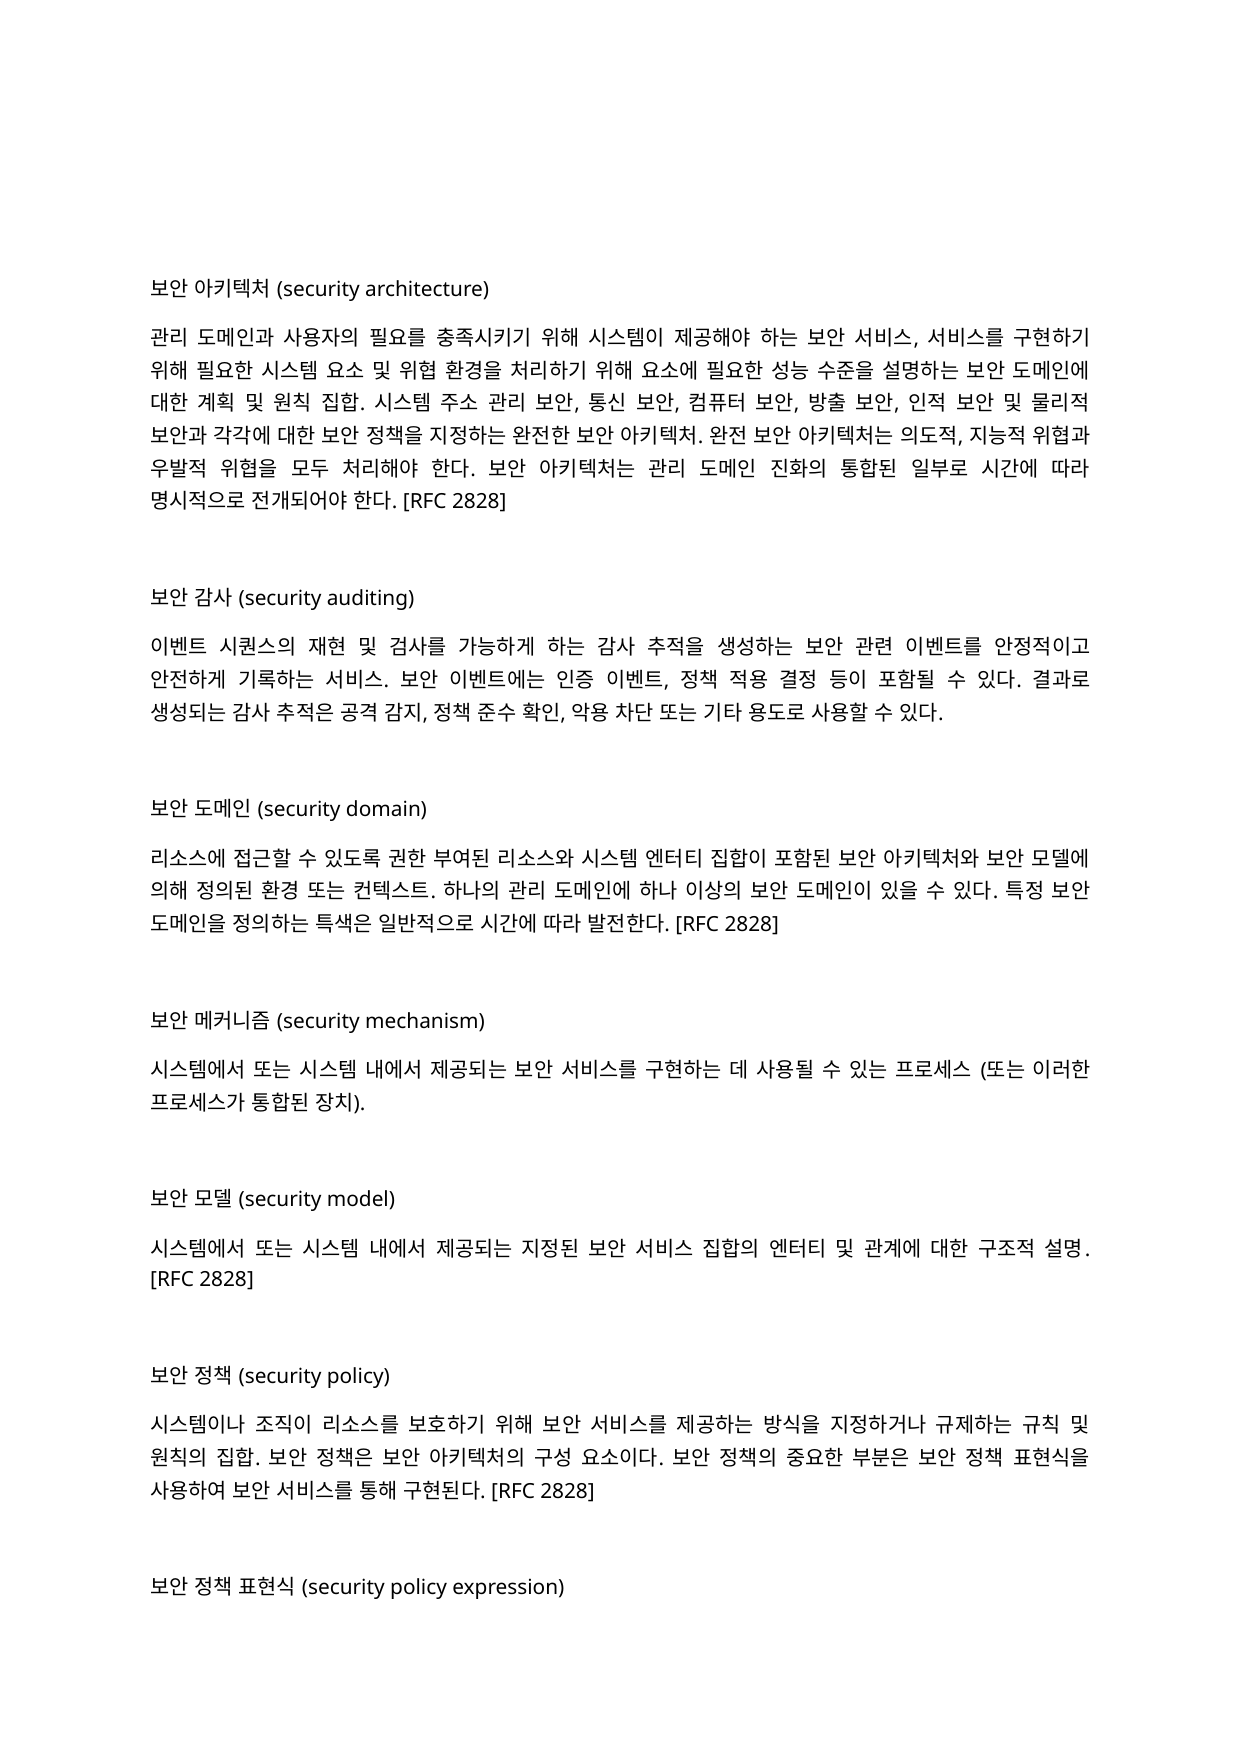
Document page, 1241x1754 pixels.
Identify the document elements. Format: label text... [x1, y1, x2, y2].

text 시스템에서 또는 시스템 내에서 제공되는 보안 서비스를 구현하는 데 사용될 수 있는 프로세스 (또는 이러한 프로세스가 통합된 장치). [150, 1053, 1090, 1116]
text 시스템이나 조직이 리소스를 보호하기 위해 보안 서비스를 제공하는 방식을 지정하거나 규제하는 규칙 및 원칙의 집합. 보안 정책은 보안 아키텍처의 구성 요소이다. 보안 정책의 중요한 부분은 보안 정책 표현식을 사용하여 보안 서비스를 통해 구현된다. [RFC 2828] [150, 1408, 1090, 1504]
text 보안 메커니즘 (security mechanism) [150, 1004, 1090, 1034]
text 보안 모델 (security model) [150, 1183, 1090, 1213]
text 보안 아키텍처 (security architecture) [150, 272, 1090, 302]
text 리소스에 접근할 수 있도록 권한 부여된 리소스와 시스템 엔터티 집합이 포함된 보안 아키텍처와 보안 모델에 의해 정의된 환경 또는 컨텍스트. 하나의 관리 도메인에 하나 이상의 보안 도메인이 있을 수 있다. 특정 보안 도메인을 정의하는 특색은 일반적으로 시간에 따라 발전한다. [RFC 2828] [150, 842, 1090, 938]
text 관리 도메인과 사용자의 필요를 충족시키기 위해 시스템이 제공해야 하는 보안 서비스, 서비스를 구현하기 위해 필요한 시스템 요소 및 위협 환경을 처리하기 위해 요소에 필요한 성능 수준을 설명하는 보안 도메인에 대한 계획 및 원칙 집합. 시스템 주소 관리 보안, 통신 보안, 컴퓨터 보안, 방출 보안, 인적 보안 및 물리적 보안과 각각에 대한 보안 정책을 지정하는 완전한 보안 아키텍처. 완전 보안 아키텍처는 의도적, 지능적 위협과 우발적 위협을 모두 처리해야 한다. 보안 아키텍처는 관리 도메인 진화의 통합된 일부로 시간에 따라 명시적으로 전개되어야 한다. [RFC 2828] [150, 321, 1090, 515]
text 보안 감사 (security auditing) [150, 581, 1090, 612]
text 보안 정책 표현식 (security policy expression) [150, 1571, 1090, 1601]
text 보안 도메인 (security domain) [150, 793, 1090, 823]
text 시스템에서 또는 시스템 내에서 제공되는 지정된 보안 서비스 집합의 엔터티 및 관계에 대한 구조적 설명. [RFC 2828] [150, 1232, 1090, 1293]
text 보안 정책 (security policy) [150, 1359, 1090, 1389]
text 이벤트 시퀀스의 재현 및 검사를 가능하게 하는 감사 추적을 생성하는 보안 관련 이벤트를 안정적이고 안전하게 기록하는 서비스. 보안 이벤트에는 인증 이벤트, 정책 적용 결정 등이 포함될 수 있다. 결과로 생성되는 감사 추적은 공격 감지, 정책 준수 확인, 악용 차단 또는 기타 용도로 사용할 수 있다. [150, 631, 1090, 726]
